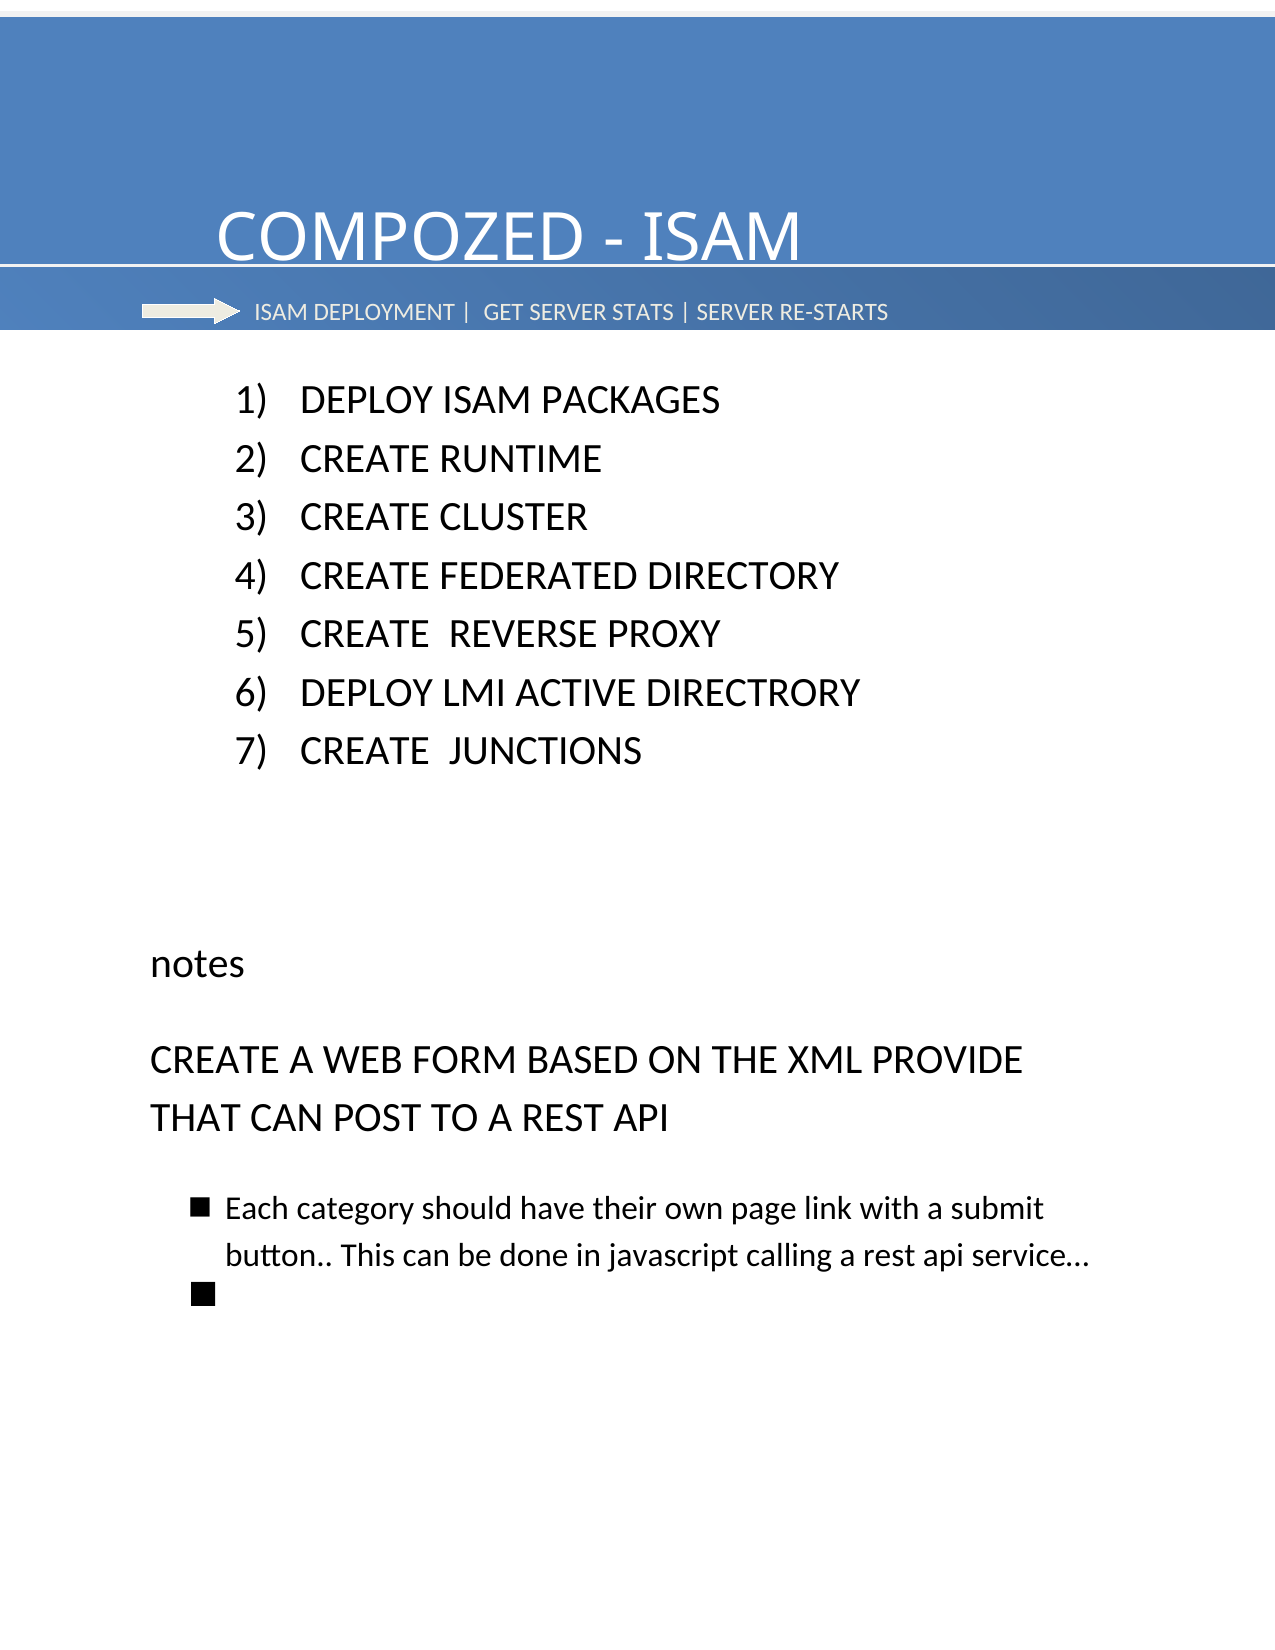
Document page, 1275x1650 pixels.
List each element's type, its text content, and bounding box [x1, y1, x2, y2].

list CREATE CLUSTER [225, 490, 1125, 541]
list CREATE RUNTIME [225, 432, 1125, 483]
list Each category should have their own page link with a submit button.. This can be done in javascript calling a rest api service… [187, 1187, 1125, 1274]
list DEPLOY LMI ACTIVE DIRECTRORY [225, 666, 1125, 716]
list CREATE FEDERATED DIRECTORY [225, 549, 1125, 599]
text CREATE A WEB FORM BASED ON THE XML PROVIDE THAT CAN POST TO A REST API [150, 1033, 1125, 1142]
list DEPLOY ISAM PACKAGES [225, 373, 1125, 424]
list CREATE JUNCTIONS [225, 724, 1125, 775]
text notes [150, 820, 1125, 988]
list CREATE REVERSE PROXY [225, 607, 1125, 658]
